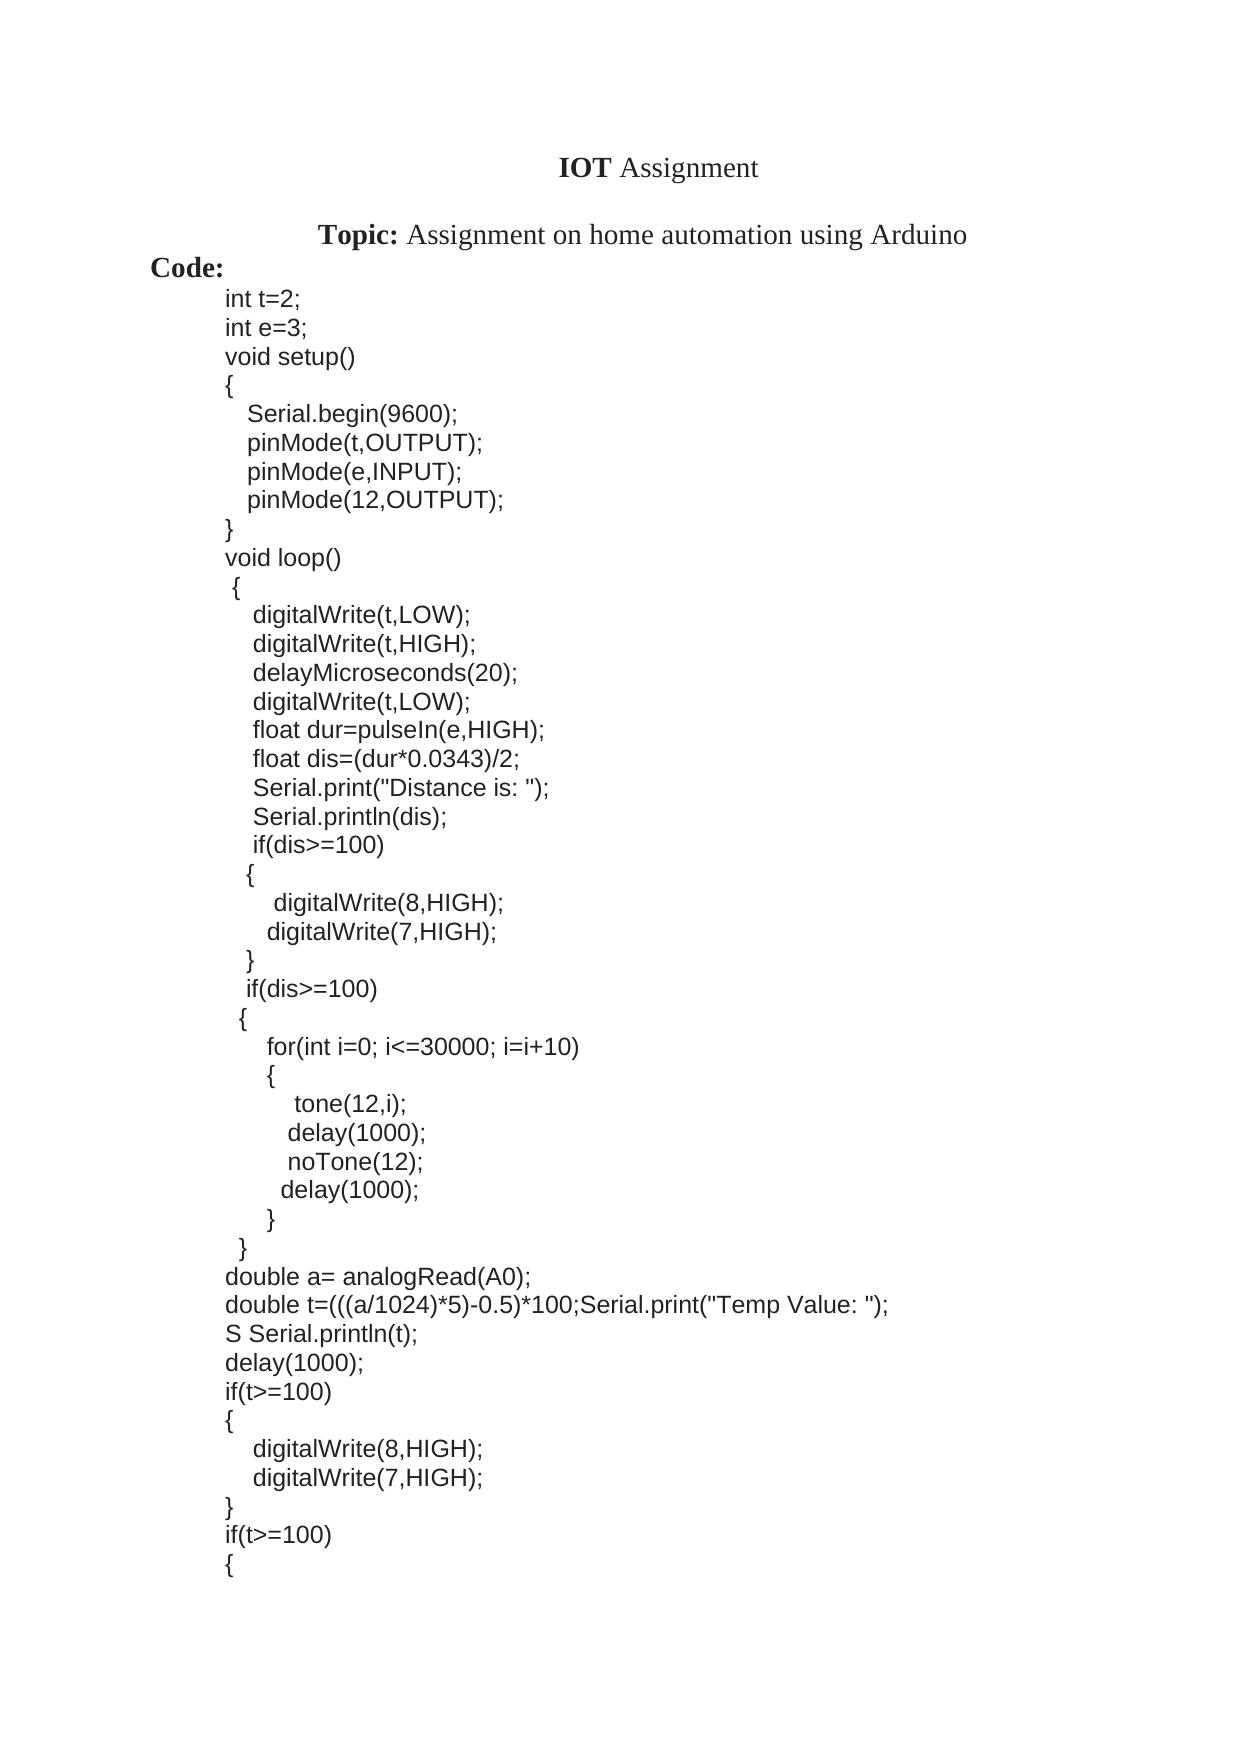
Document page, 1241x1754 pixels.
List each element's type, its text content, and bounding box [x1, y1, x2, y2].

text IOT Assignment [150, 150, 1090, 183]
text { [150, 1003, 1090, 1032]
text S Serial.println(t); [150, 1319, 1090, 1348]
text int e=3; [150, 313, 1090, 342]
text delayMicroseconds(20); [150, 658, 1090, 687]
text tone(12,i); [150, 1089, 1090, 1118]
text } [150, 945, 1090, 974]
text { [150, 1405, 1090, 1434]
text if(dis>=100) [150, 830, 1090, 859]
text if(dis>=100) [150, 974, 1090, 1003]
text { [150, 572, 1090, 600]
text { [150, 1549, 1090, 1578]
text Topic: Assignment on home automation using Arduino [150, 217, 1090, 251]
text Serial.print("Distance is: "); [150, 773, 1090, 802]
text digitalWrite(7,HIGH); [150, 917, 1090, 945]
text void loop() [150, 543, 1090, 572]
text Serial.begin(9600); [150, 399, 1090, 428]
text digitalWrite(7,HIGH); [150, 1463, 1090, 1492]
text digitalWrite(t,HIGH); [150, 629, 1090, 658]
text } [150, 1492, 1090, 1520]
text for(int i=0; i<=30000; i=i+10) [150, 1032, 1090, 1060]
text noTone(12); [150, 1147, 1090, 1175]
text double a= analogRead(A0); [150, 1262, 1090, 1290]
text int t=2; [150, 284, 1090, 313]
text } [150, 1204, 1090, 1233]
text pinMode(t,OUTPUT); [150, 428, 1090, 457]
text Serial.println(dis); [150, 802, 1090, 830]
text if(t>=100) [150, 1377, 1090, 1405]
text digitalWrite(8,HIGH); [150, 1434, 1090, 1463]
text delay(1000); [150, 1175, 1090, 1204]
text digitalWrite(t,LOW); [150, 687, 1090, 715]
text if(t>=100) [150, 1520, 1090, 1549]
text } [150, 514, 1090, 543]
text { [150, 1060, 1090, 1089]
text float dis=(dur*0.0343)/2; [150, 744, 1090, 773]
text void setup() [150, 342, 1090, 370]
text } [150, 1233, 1090, 1262]
text pinMode(e,INPUT); [150, 457, 1090, 485]
text digitalWrite(t,LOW); [150, 600, 1090, 629]
text pinMode(12,OUTPUT); [150, 485, 1090, 514]
text digitalWrite(8,HIGH); [150, 888, 1090, 917]
text double t=(((a/1024)*5)-0.5)*100;Serial.print("Temp Value: "); [150, 1290, 1090, 1319]
text delay(1000); [150, 1348, 1090, 1377]
text { [150, 370, 1090, 399]
text { [150, 859, 1090, 888]
text float dur=pulseIn(e,HIGH); [150, 715, 1090, 744]
text Code: [150, 251, 1090, 284]
text delay(1000); [150, 1118, 1090, 1147]
